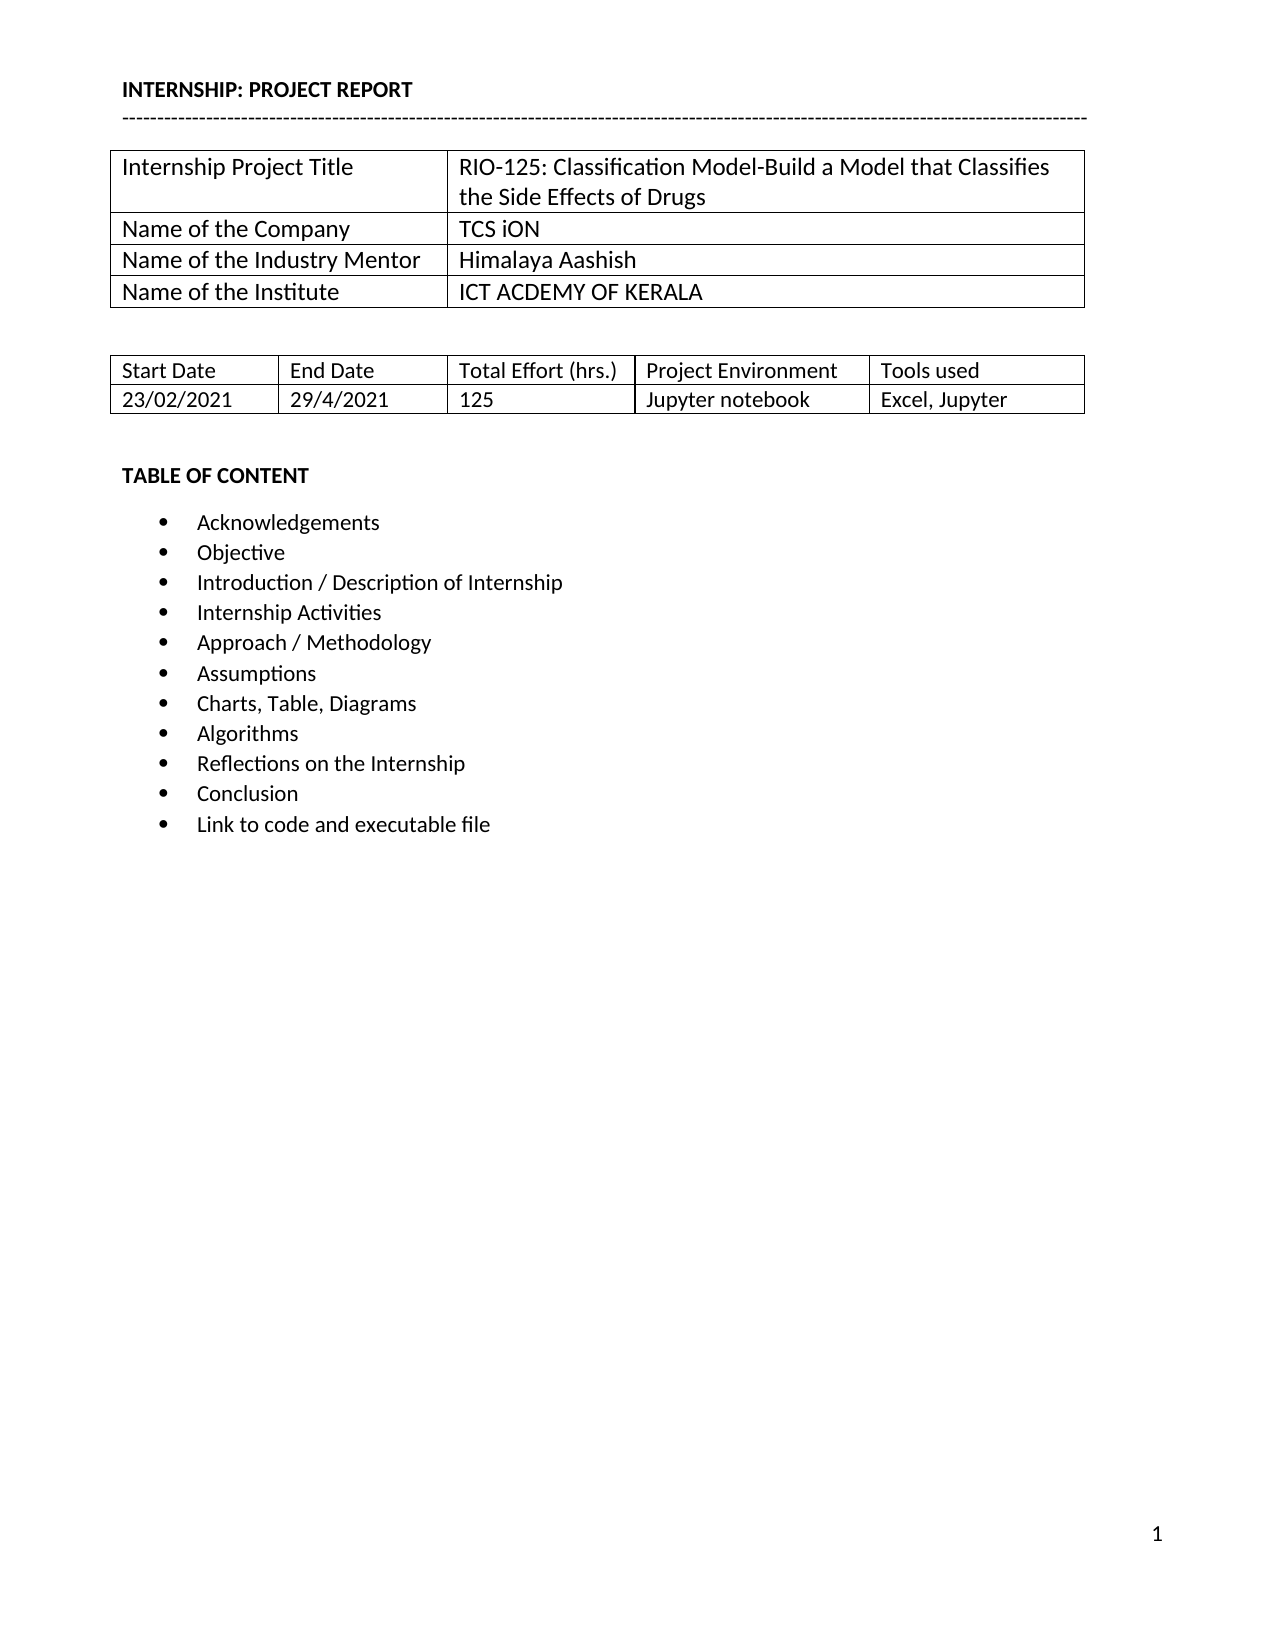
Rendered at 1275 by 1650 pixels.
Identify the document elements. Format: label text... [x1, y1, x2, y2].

list Introduction / Description of Internship [159, 568, 1162, 596]
table_header Tools used [870, 356, 1084, 384]
list Internship Activities [159, 598, 1162, 626]
table_cell 23/02/2021 [111, 385, 278, 413]
table_cell 125 [448, 385, 634, 413]
table_cell Name of the Institute [111, 276, 447, 307]
table_cell Name of the Industry Mentor [111, 245, 447, 275]
list Approach / Methodology [159, 628, 1162, 656]
table_header Start Date [111, 356, 278, 384]
table_cell Name of the Company [111, 213, 447, 244]
list Conclusion [159, 779, 1162, 807]
table_cell TCS iON [448, 213, 1084, 244]
list Assumptions [159, 659, 1162, 687]
table_cell Himalaya Aashish [448, 245, 1084, 275]
table_cell 29/4/2021 [279, 385, 447, 413]
list Link to code and executable file [159, 810, 1162, 838]
table_cell Jupyter notebook [636, 385, 869, 413]
table_header Total Effort (hrs.) [448, 356, 634, 384]
table_header Internship Project Title [111, 151, 447, 212]
text TABLE OF CONTENT [122, 461, 1162, 489]
table_cell ICT ACDEMY OF KERALA [448, 276, 1084, 307]
list Algorithms [159, 719, 1162, 747]
list Reflections on the Internship [159, 749, 1162, 777]
table_header RIO-125: Classification Model-Build a Model that Classifies the Side Effects of Drugs [448, 151, 1084, 212]
table_cell Excel, Jupyter [870, 385, 1084, 413]
table_header End Date [279, 356, 447, 384]
table_header Project Environment [636, 356, 869, 384]
list Charts, Table, Diagrams [159, 689, 1162, 717]
list Acknowledgements [159, 508, 1162, 536]
list Objective [159, 538, 1162, 566]
